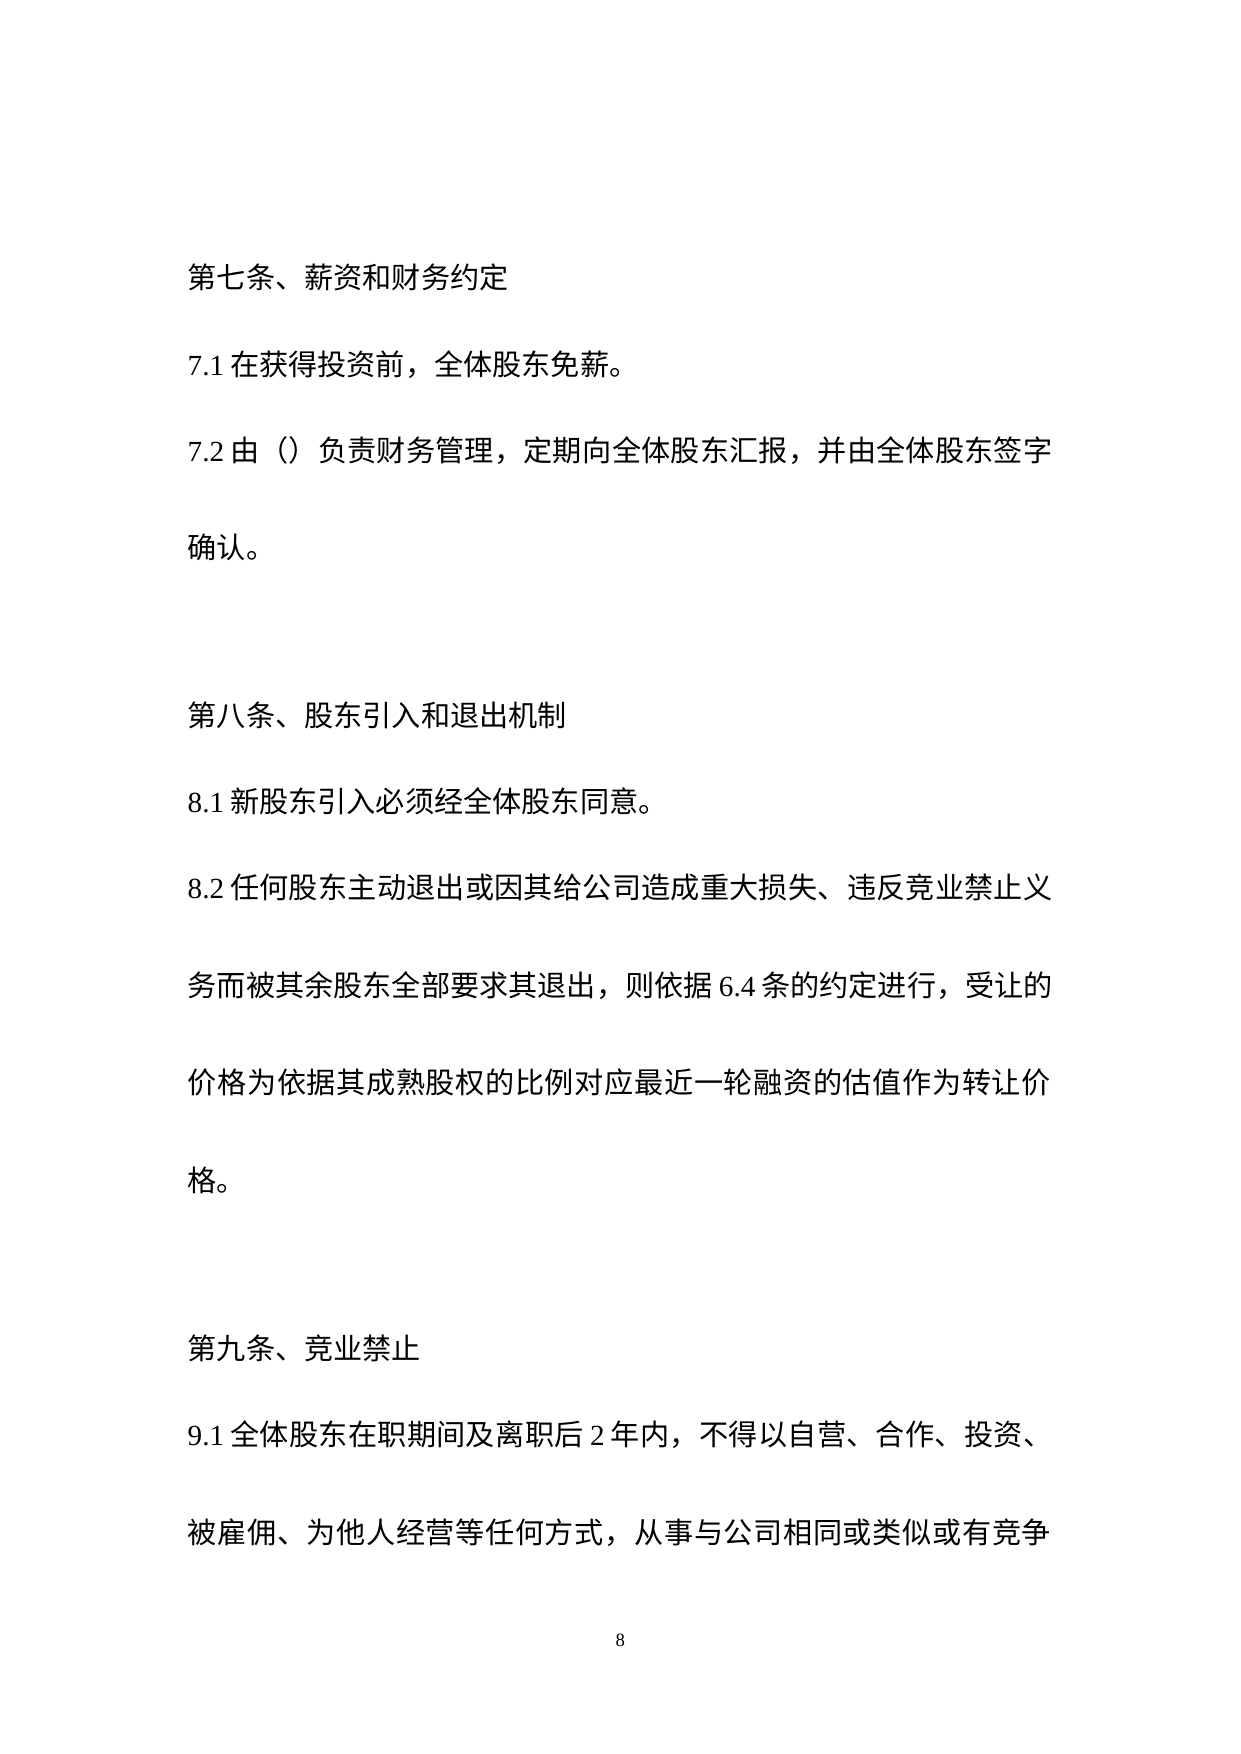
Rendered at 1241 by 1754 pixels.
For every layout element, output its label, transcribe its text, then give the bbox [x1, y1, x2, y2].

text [187, 1400, 1053, 1563]
text 第七条、薪资和财务约定 [187, 244, 1053, 309]
text 第九条、竞业禁止 [187, 1314, 1053, 1379]
text 8.2任何股东主动退出或因其给公司造成重大损失、违反竞业禁止义务而被其余股东全部要求其退出，则依据6.4条的约定进行，受让的价格为依据其成熟股权的比例对应最近一轮融资的估值作为转让价格。 [187, 854, 1053, 1211]
text 8.1新股东引入必须经全体股东同意。 [187, 768, 1053, 833]
text 第八条、股东引入和退出机制 [187, 681, 1053, 746]
text 7.2由（）负责财务管理，定期向全体股东汇报，并由全体股东签字确认。 [187, 416, 1053, 578]
text 7.1在获得投资前，全体股东免薪。 [187, 330, 1053, 395]
